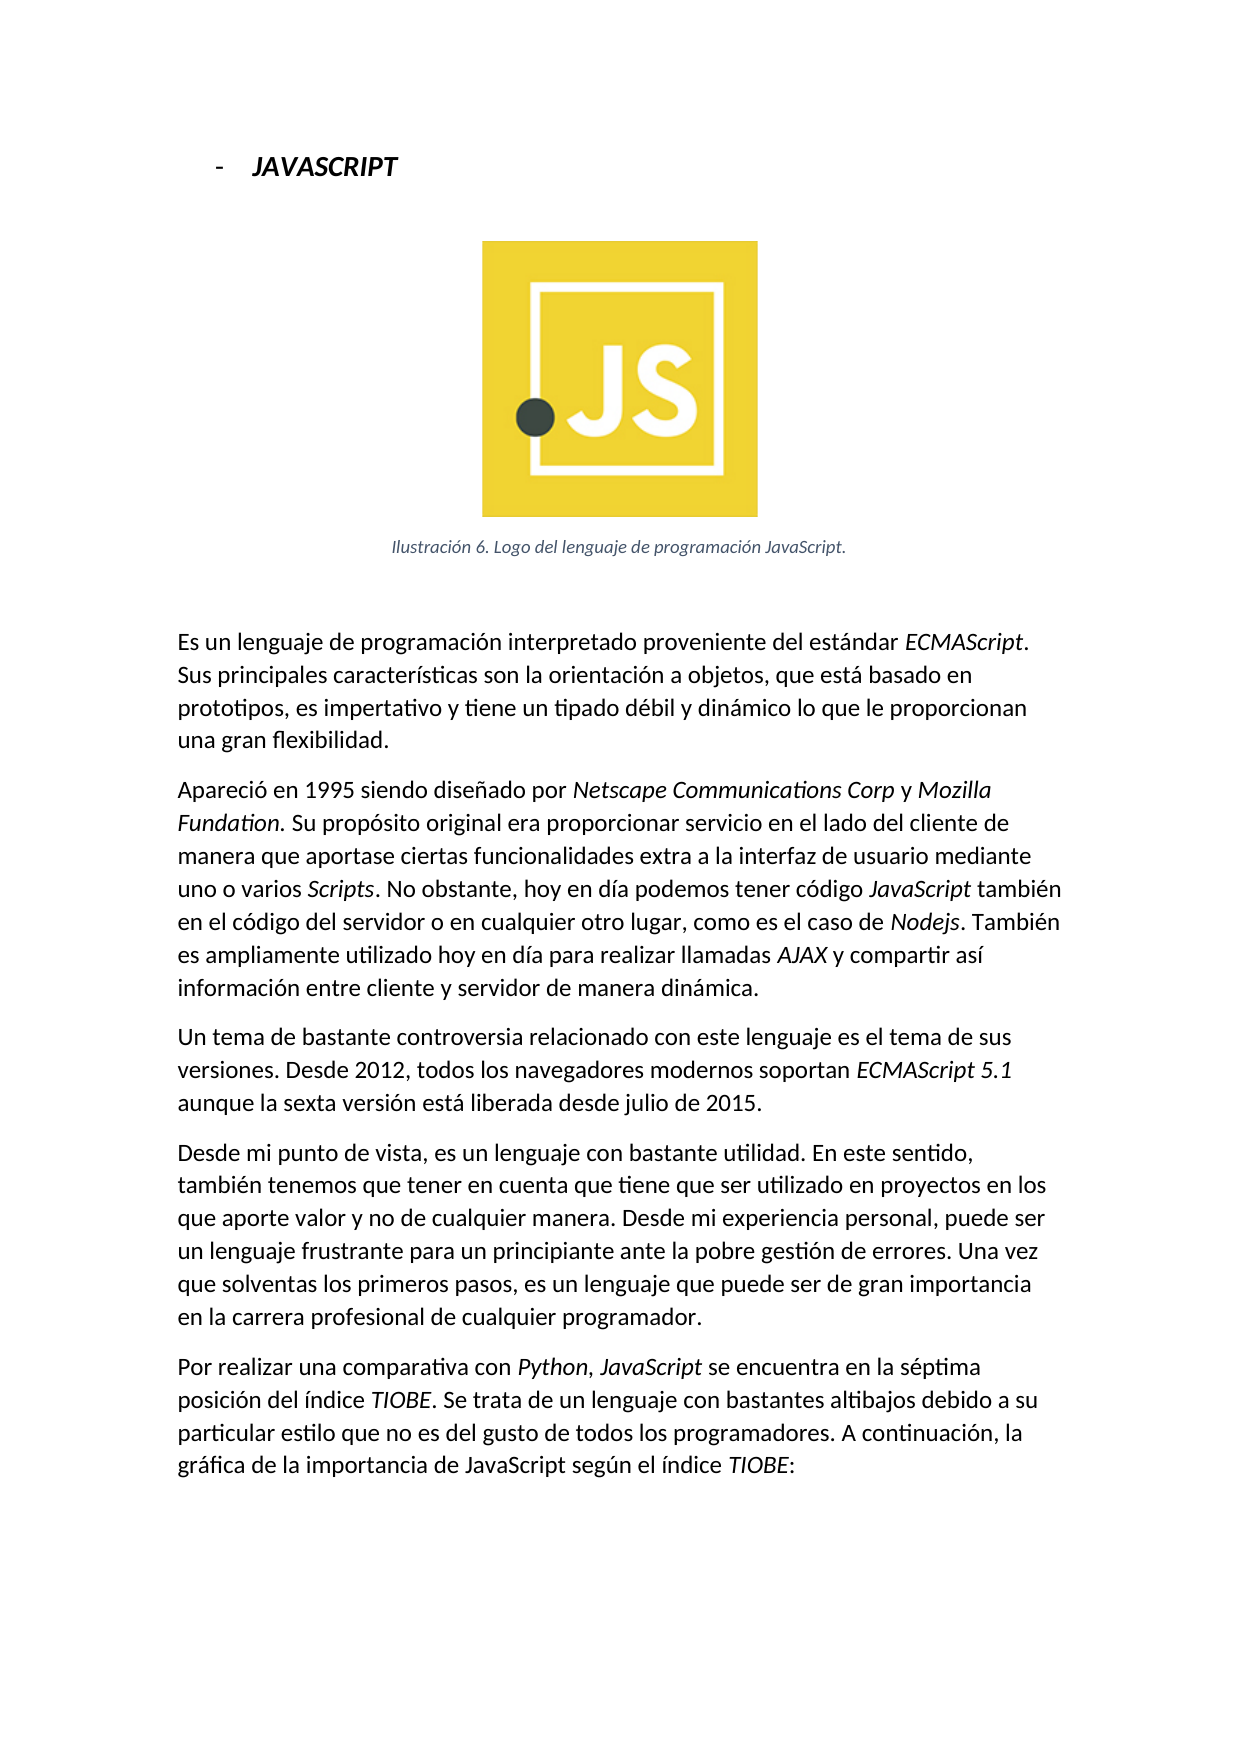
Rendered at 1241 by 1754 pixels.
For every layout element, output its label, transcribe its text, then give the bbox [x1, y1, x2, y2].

list JAVASCRIPT [215, 148, 1063, 183]
picture [482, 241, 758, 517]
text Es un lenguaje de programación interpretado proveniente del estándar ECMAScript. Sus principales características son la orientación a objetos, que está basado en prototipos, es impertativo y tiene un tipado débil y dinámico lo que le proporcionan una gran flexibilidad. [177, 626, 1063, 755]
text Desde mi punto de vista, es un lenguaje con bastante utilidad. En este sentido, también tenemos que tener en cuenta que tiene que ser utilizado en proyectos en los que aporte valor y no de cualquier manera. Desde mi experiencia personal, puede ser un lenguaje frustrante para un principiante ante la pobre gestión de errores. Una vez que solventas los primeros pasos, es un lenguaje que puede ser de gran importancia en la carrera profesional de cualquier programador. [177, 1137, 1063, 1332]
text Ilustración 6. Logo del lenguaje de programación JavaScript. [177, 535, 1063, 558]
text Apareció en 1995 siendo diseñado por Netscape Communications Corp y Mozilla Fundation. Su propósito original era proporcionar servicio en el lado del cliente de manera que aportase ciertas funcionalidades extra a la interfaz de usuario mediante uno o varios Scripts. No obstante, hoy en día podemos tener código JavaScript también en el código del servidor o en cualquier otro lugar, como es el caso de Nodejs. También es ampliamente utilizado hoy en día para realizar llamadas AJAX y compartir así información entre cliente y servidor de manera dinámica. [177, 774, 1063, 1002]
text Por realizar una comparativa con Python, JavaScript se encuentra en la séptima posición del índice TIOBE. Se trata de un lenguaje con bastantes altibajos debido a su particular estilo que no es del gusto de todos los programadores. A continuación, la gráfica de la importancia de JavaScript según el índice TIOBE: [177, 1351, 1063, 1480]
text Un tema de bastante controversia relacionado con este lenguaje es el tema de sus versiones. Desde 2012, todos los navegadores modernos soportan ECMAScript 5.1 aunque la sexta versión está liberada desde julio de 2015. [177, 1021, 1063, 1118]
